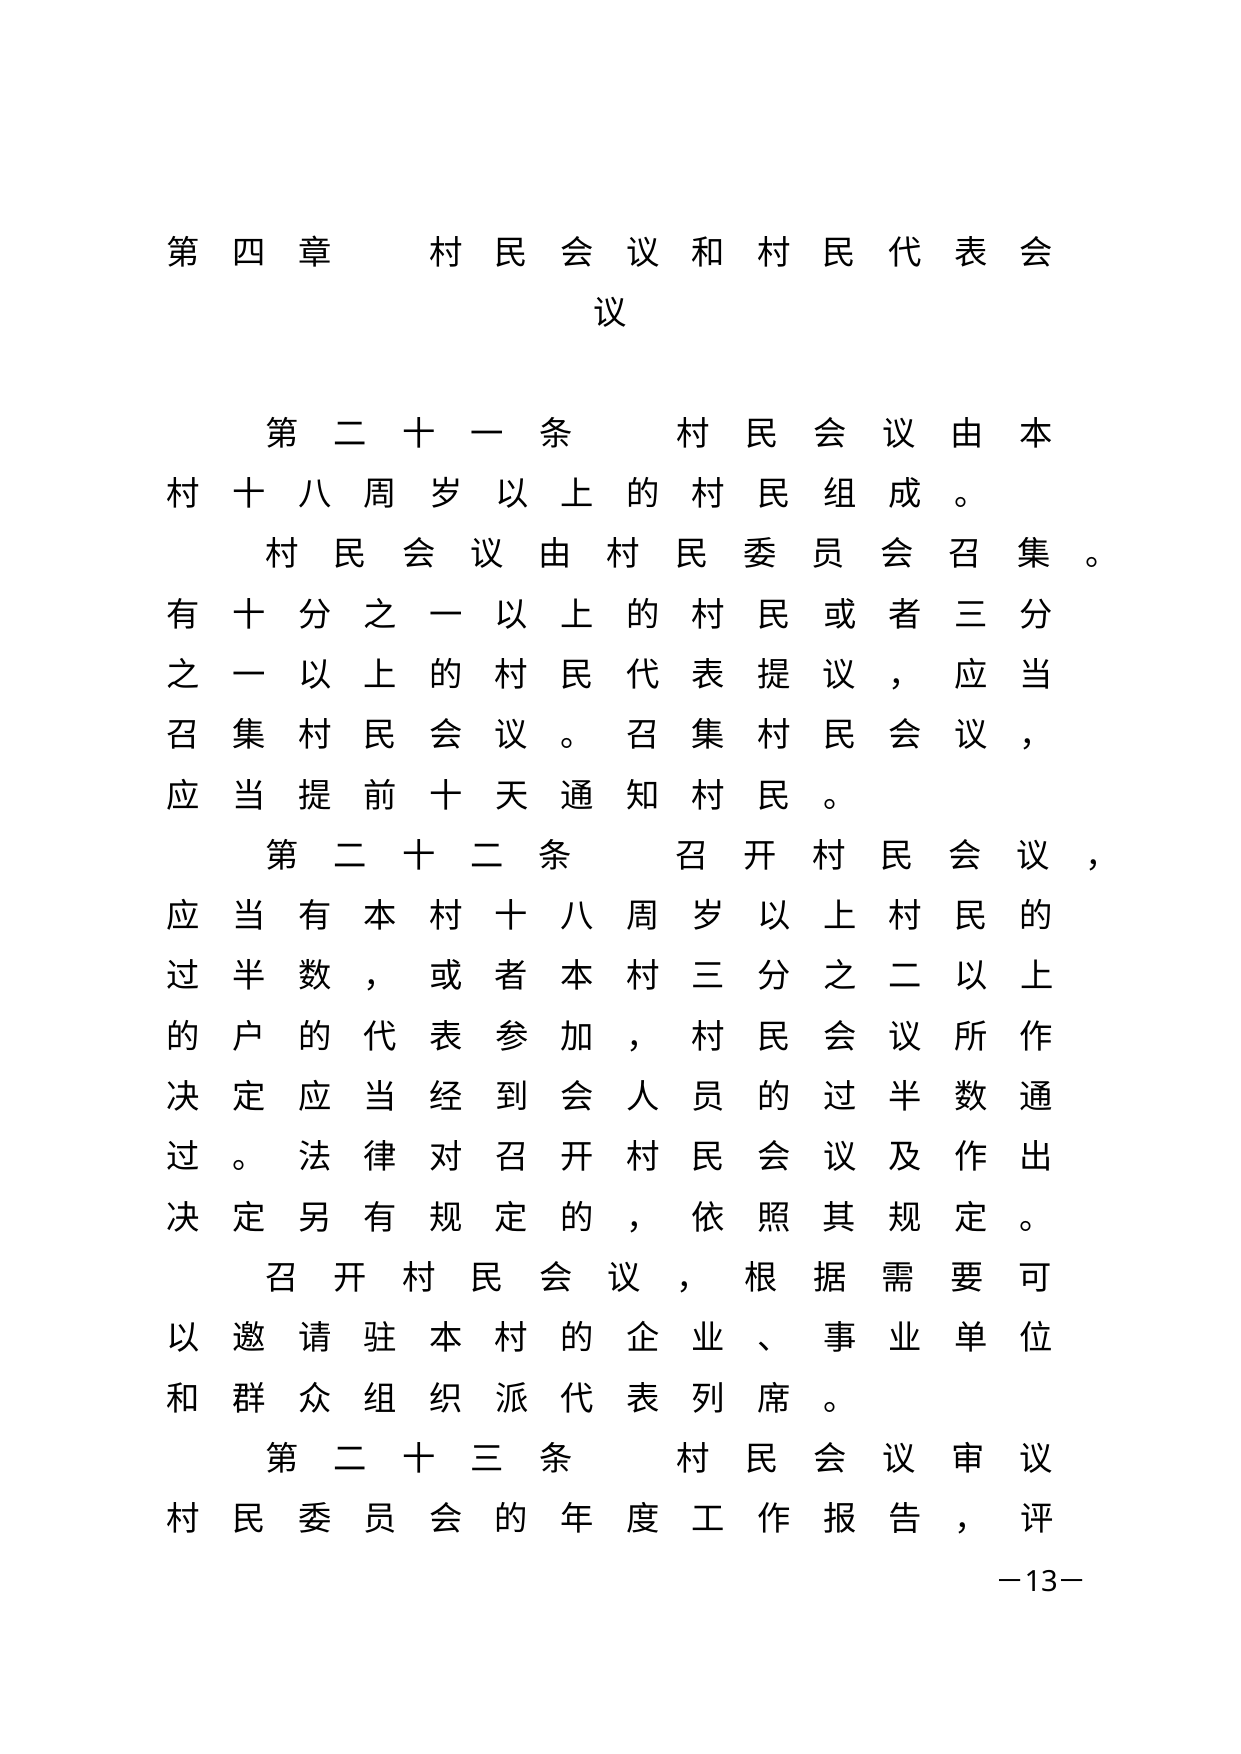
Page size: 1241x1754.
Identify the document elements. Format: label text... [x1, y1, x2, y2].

text 第四章 村民会议和村民代表会议 [167, 219, 1085, 340]
text 召开村民会议，根据需要可以邀请驻本村的企业、事业单位和群众组织派代表列席。 [167, 1245, 1085, 1426]
text 第二十一条 村民会议由本村十八周岁以上的村民组成。 [167, 400, 1085, 521]
text 第二十三条 村民会议审议村民委员会的年度工作报告，评议村民委员会成员的工作；有权撤销或者变更村民委员会不适当的决定；有权撤销或者变更村民代表会议不适当的决定。 [167, 1426, 1085, 1546]
text 村民会议由村民委员会召集。有十分之一以上的村民或者三分之一以上的村民代表提议，应当召集村民会议。召集村民会议，应当提前十天通知村民。 [167, 521, 1085, 823]
text 第二十二条 召开村民会议，应当有本村十八周岁以上村民的过半数，或者本村三分之二以上的户的代表参加，村民会议所作决定应当经到会人员的过半数通过。法律对召开村民会议及作出决定另有规定的，依照其规定。 [167, 823, 1085, 1245]
